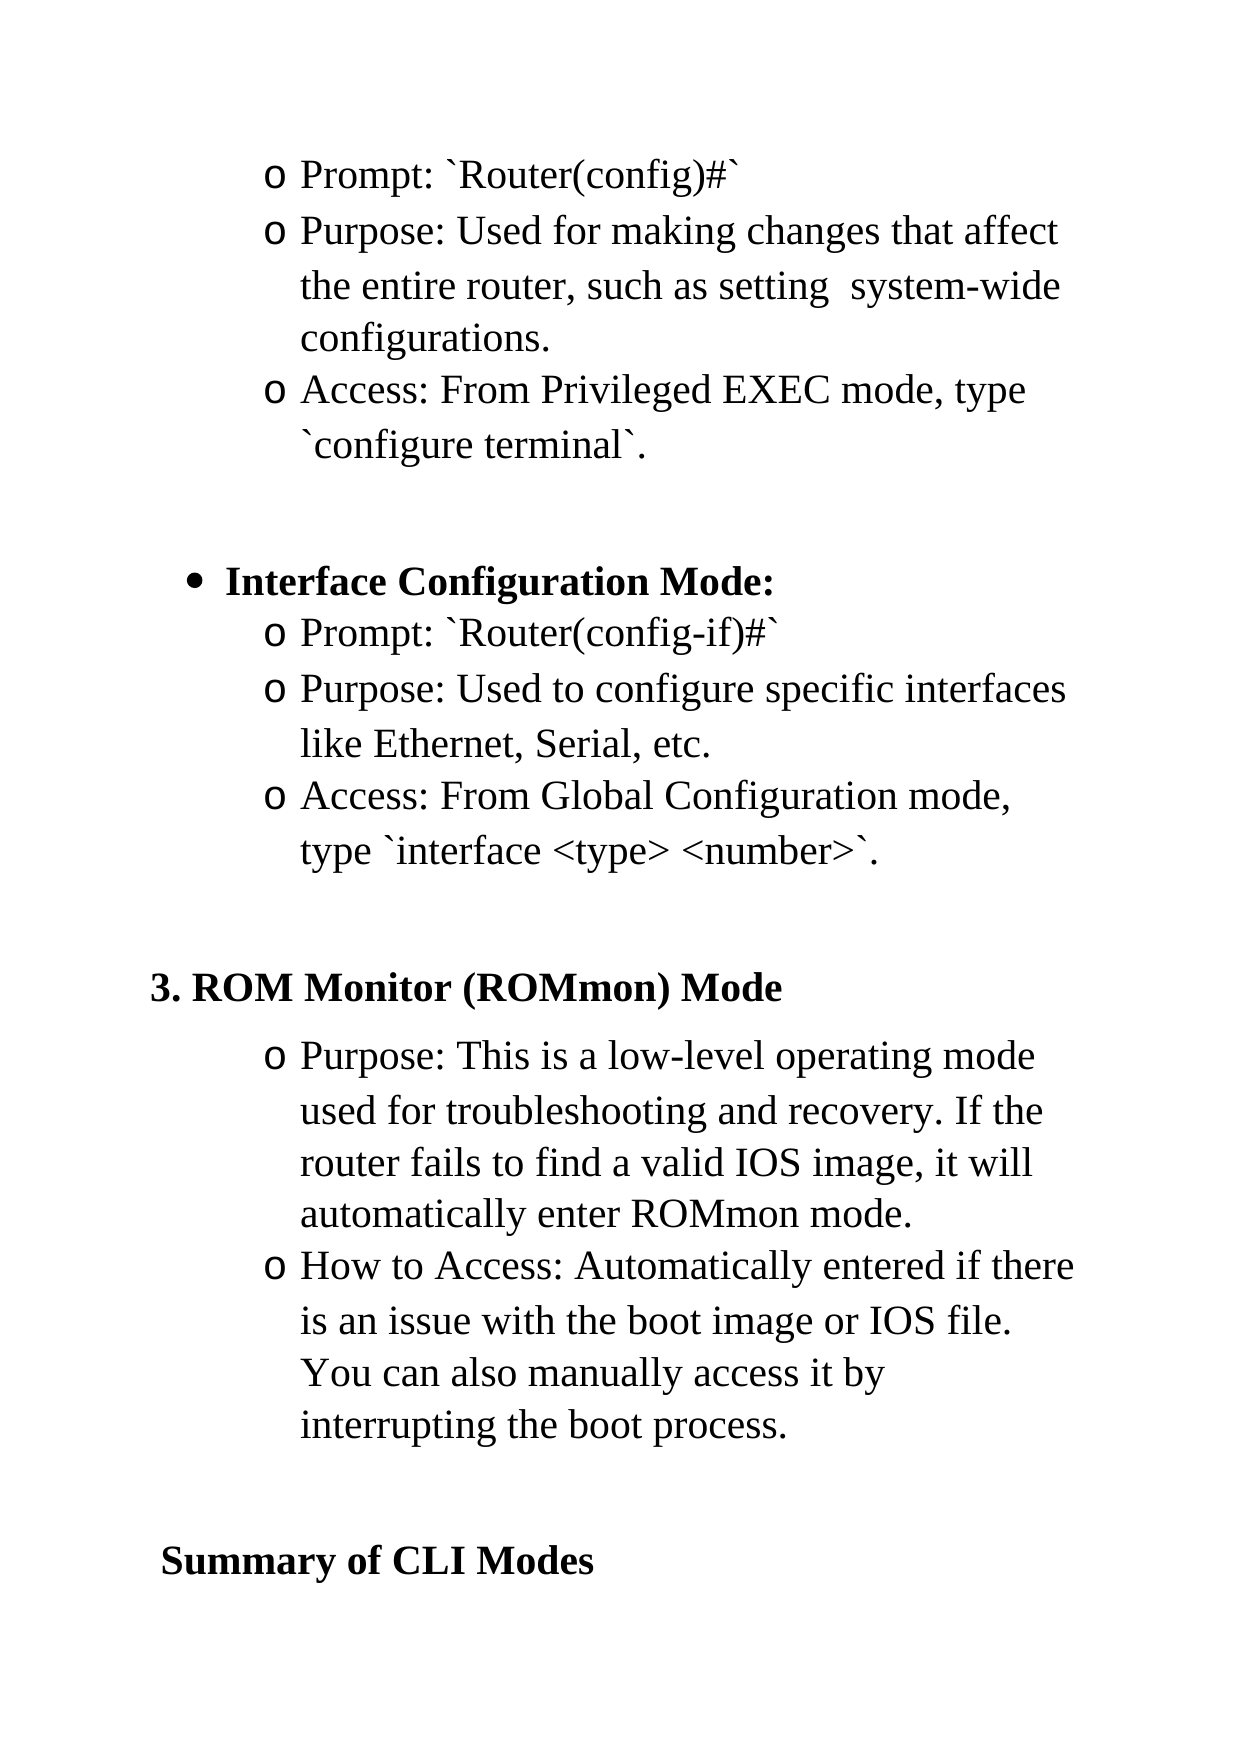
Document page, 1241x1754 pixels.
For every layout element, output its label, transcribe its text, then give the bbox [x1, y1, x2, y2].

list Interface Configuration Mode: [187, 556, 1090, 604]
list Access: From Global Configuration mode, type `interface <type> <number>`. [262, 770, 1090, 873]
list Purpose: Used for making changes that affect the entire router, such as setting system-wide configurations. [262, 206, 1090, 360]
text 3. ROM Monitor (ROMmon) Mode [150, 962, 1090, 1010]
list Purpose: Used to configure specific interfaces like Ethernet, Serial, etc. [262, 663, 1090, 766]
list Purpose: This is a low-level operating mode used for troubleshooting and recovery. If the router fails to find a valid IOS image, it will automatically enter ROMmon mode. [262, 1030, 1090, 1237]
list Prompt: `Router(config)#` [262, 150, 1090, 201]
list Prompt: `Router(config-if)#` [262, 608, 1090, 659]
text Summary of CLI Modes [150, 1536, 1090, 1584]
list How to Access: Automatically entered if there is an issue with the boot image or IOS file. You can also manually access it by interrupting the boot process. [262, 1241, 1090, 1447]
list Access: From Privileged EXEC mode, type `configure terminal`. [262, 364, 1090, 467]
